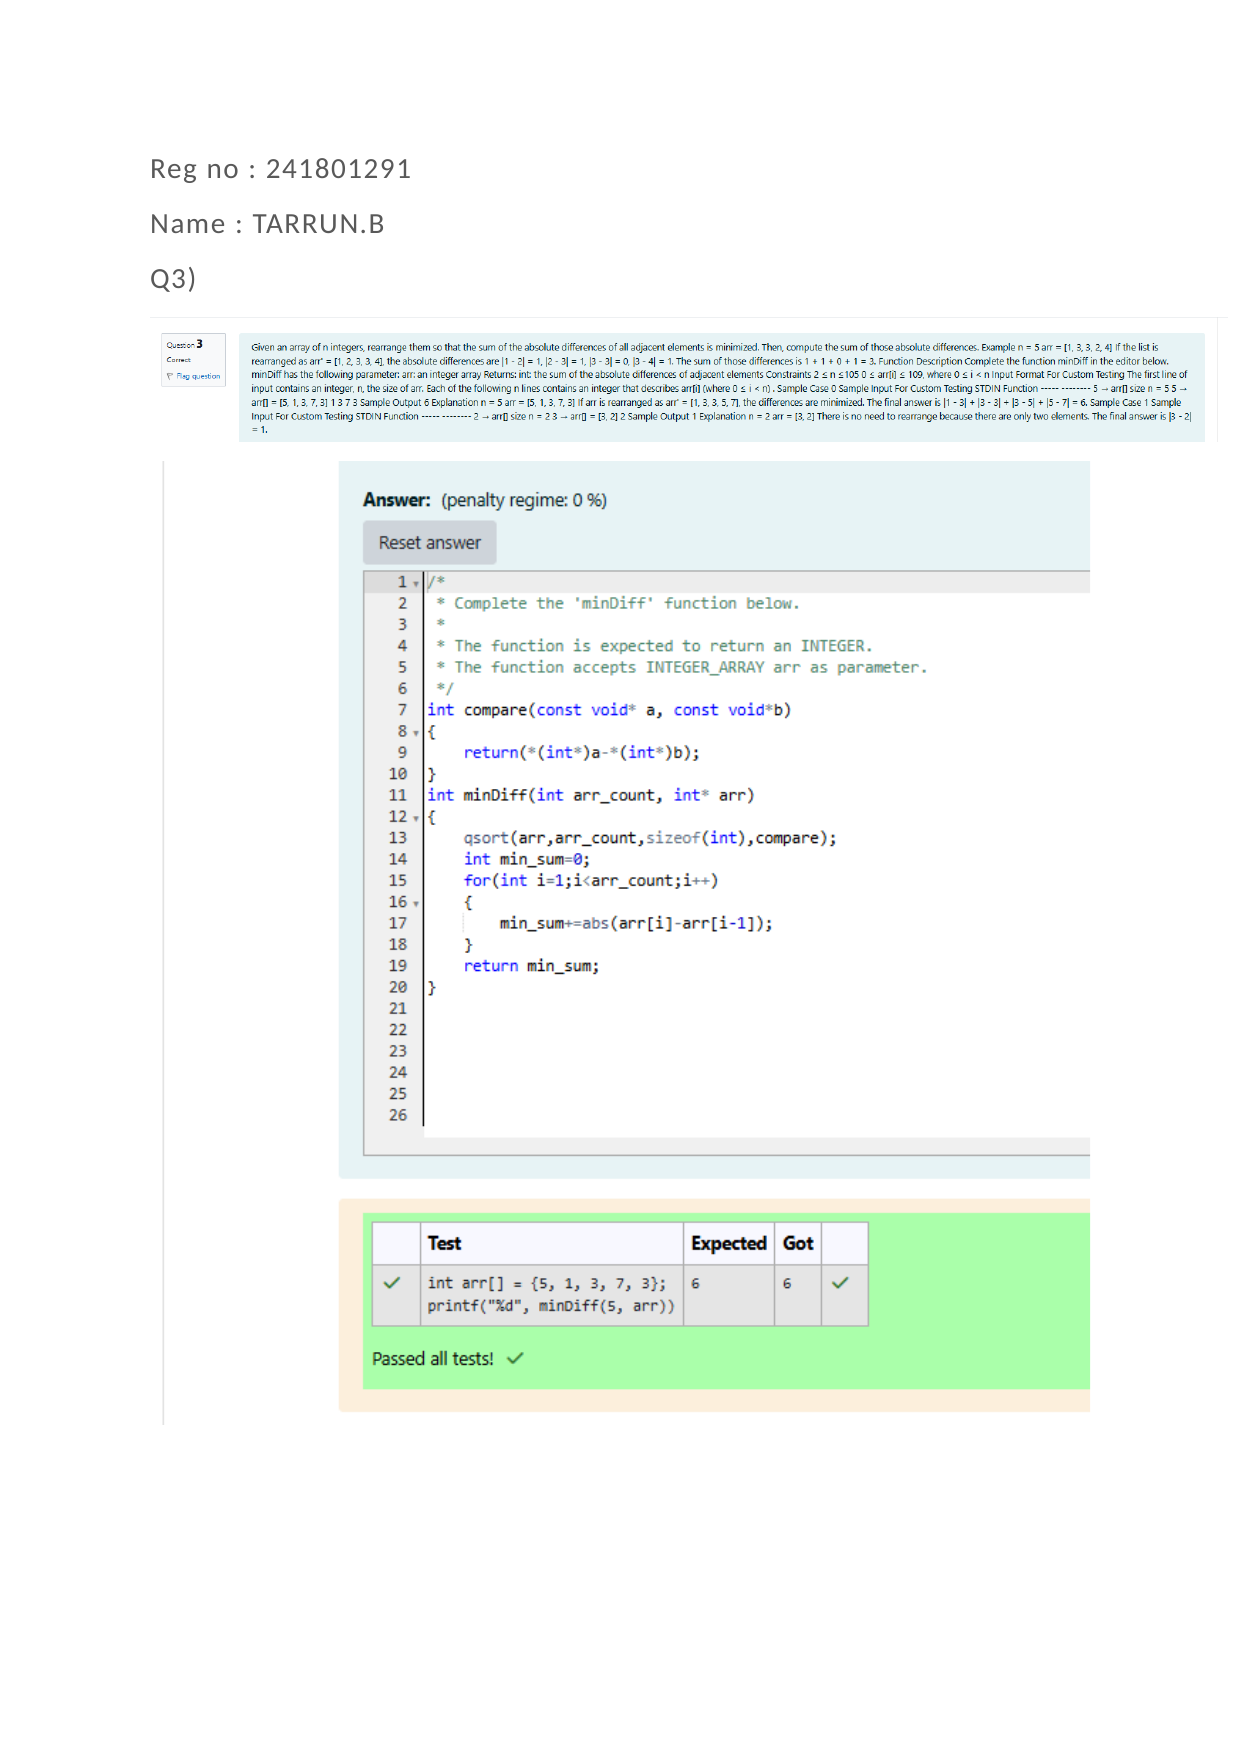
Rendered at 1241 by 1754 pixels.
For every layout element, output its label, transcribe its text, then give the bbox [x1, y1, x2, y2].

subtitle Reg no : 241801291 [150, 150, 1090, 186]
picture [150, 461, 1091, 1425]
picture [150, 315, 1228, 442]
subtitle Q3) [150, 260, 1090, 296]
subtitle Name : TARRUN.B [150, 205, 1090, 241]
